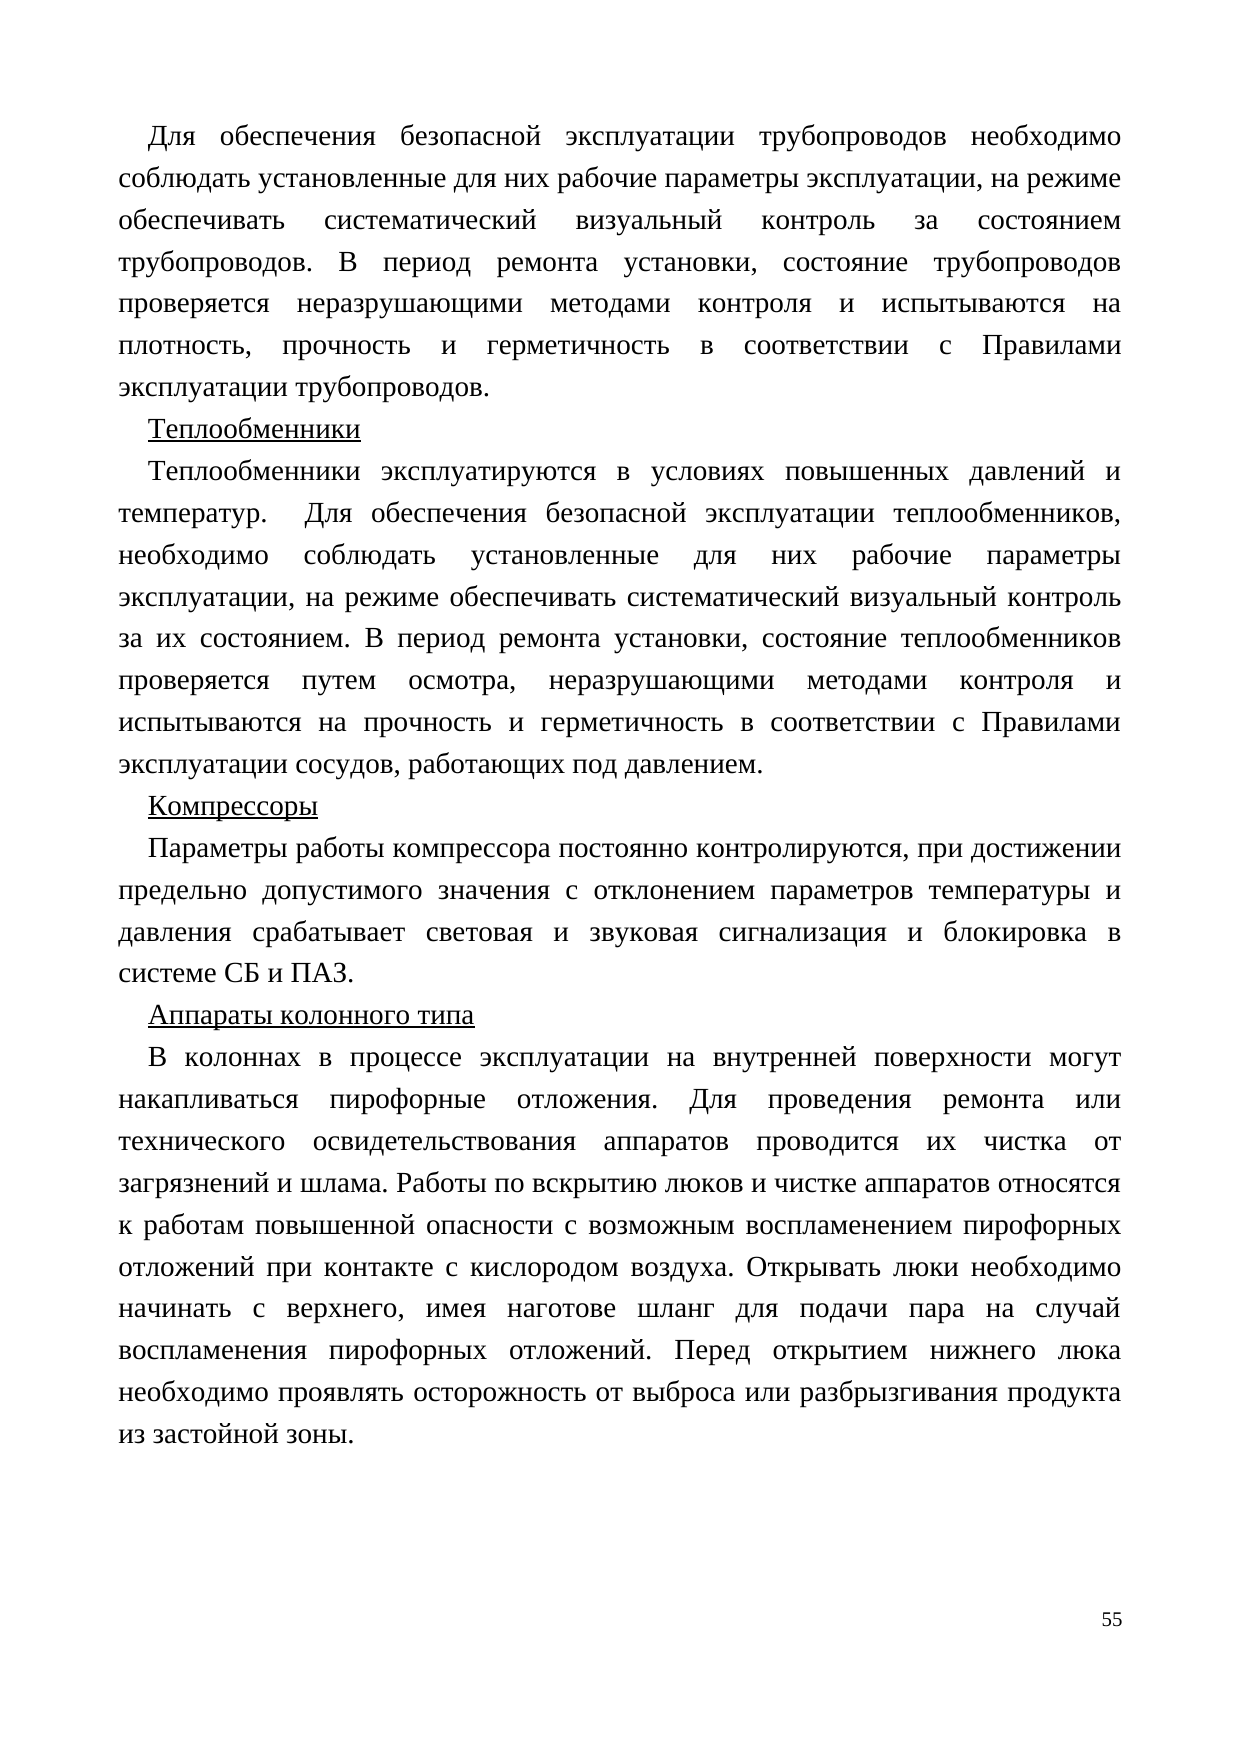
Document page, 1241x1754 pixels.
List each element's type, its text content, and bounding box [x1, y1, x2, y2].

text Компрессоры [118, 788, 1122, 822]
text Теплообменники эксплуатируются в условиях повышенных давлений и температур. Для обеспечения безопасной эксплуатации теплообменников, необходимо соблюдать установленные для них рабочие параметры эксплуатации, на режиме обеспечивать систематический визуальный контроль за их состоянием. В период ремонта установки, состояние теплообменников проверяется путем осмотра, неразрушающими методами контроля и испытываются на прочность и герметичность в соответствии с Правилами эксплуатации сосудов, работающих под давлением. [118, 453, 1122, 780]
text Аппараты колонного типа [118, 997, 1122, 1031]
text Параметры работы компрессора постоянно контролируются, при достижении предельно допустимого значения с отклонением параметров температуры и давления срабатывает световая и звуковая сигнализация и блокировка в системе СБ и ПАЗ. [118, 830, 1122, 989]
text Для обеспечения безопасной эксплуатации трубопроводов необходимо соблюдать установленные для них рабочие параметры эксплуатации, на режиме обеспечивать систематический визуальный контроль за состоянием трубопроводов. В период ремонта установки, состояние трубопроводов проверяется неразрушающими методами контроля и испытываются на плотность, прочность и герметичность в соответствии с Правилами эксплуатации трубопроводов. [118, 118, 1122, 403]
text Теплообменники [118, 411, 1122, 445]
text В колоннах в процессе эксплуатации на внутренней поверхности могут накапливаться пирофорные отложения. Для проведения ремонта или технического освидетельствования аппаратов проводится их чистка от загрязнений и шлама. Работы по вскрытию люков и чистке аппаратов относятся к работам повышенной опасности с возможным воспламенением пирофорных отложений при контакте с кислородом воздуха. Открывать люки необходимо начинать с верхнего, имея наготове шланг для подачи пара на случай воспламенения пирофорных отложений. Перед открытием нижнего люка необходимо проявлять осторожность от выброса или разбрызгивания продукта из застойной зоны. [118, 1039, 1122, 1450]
